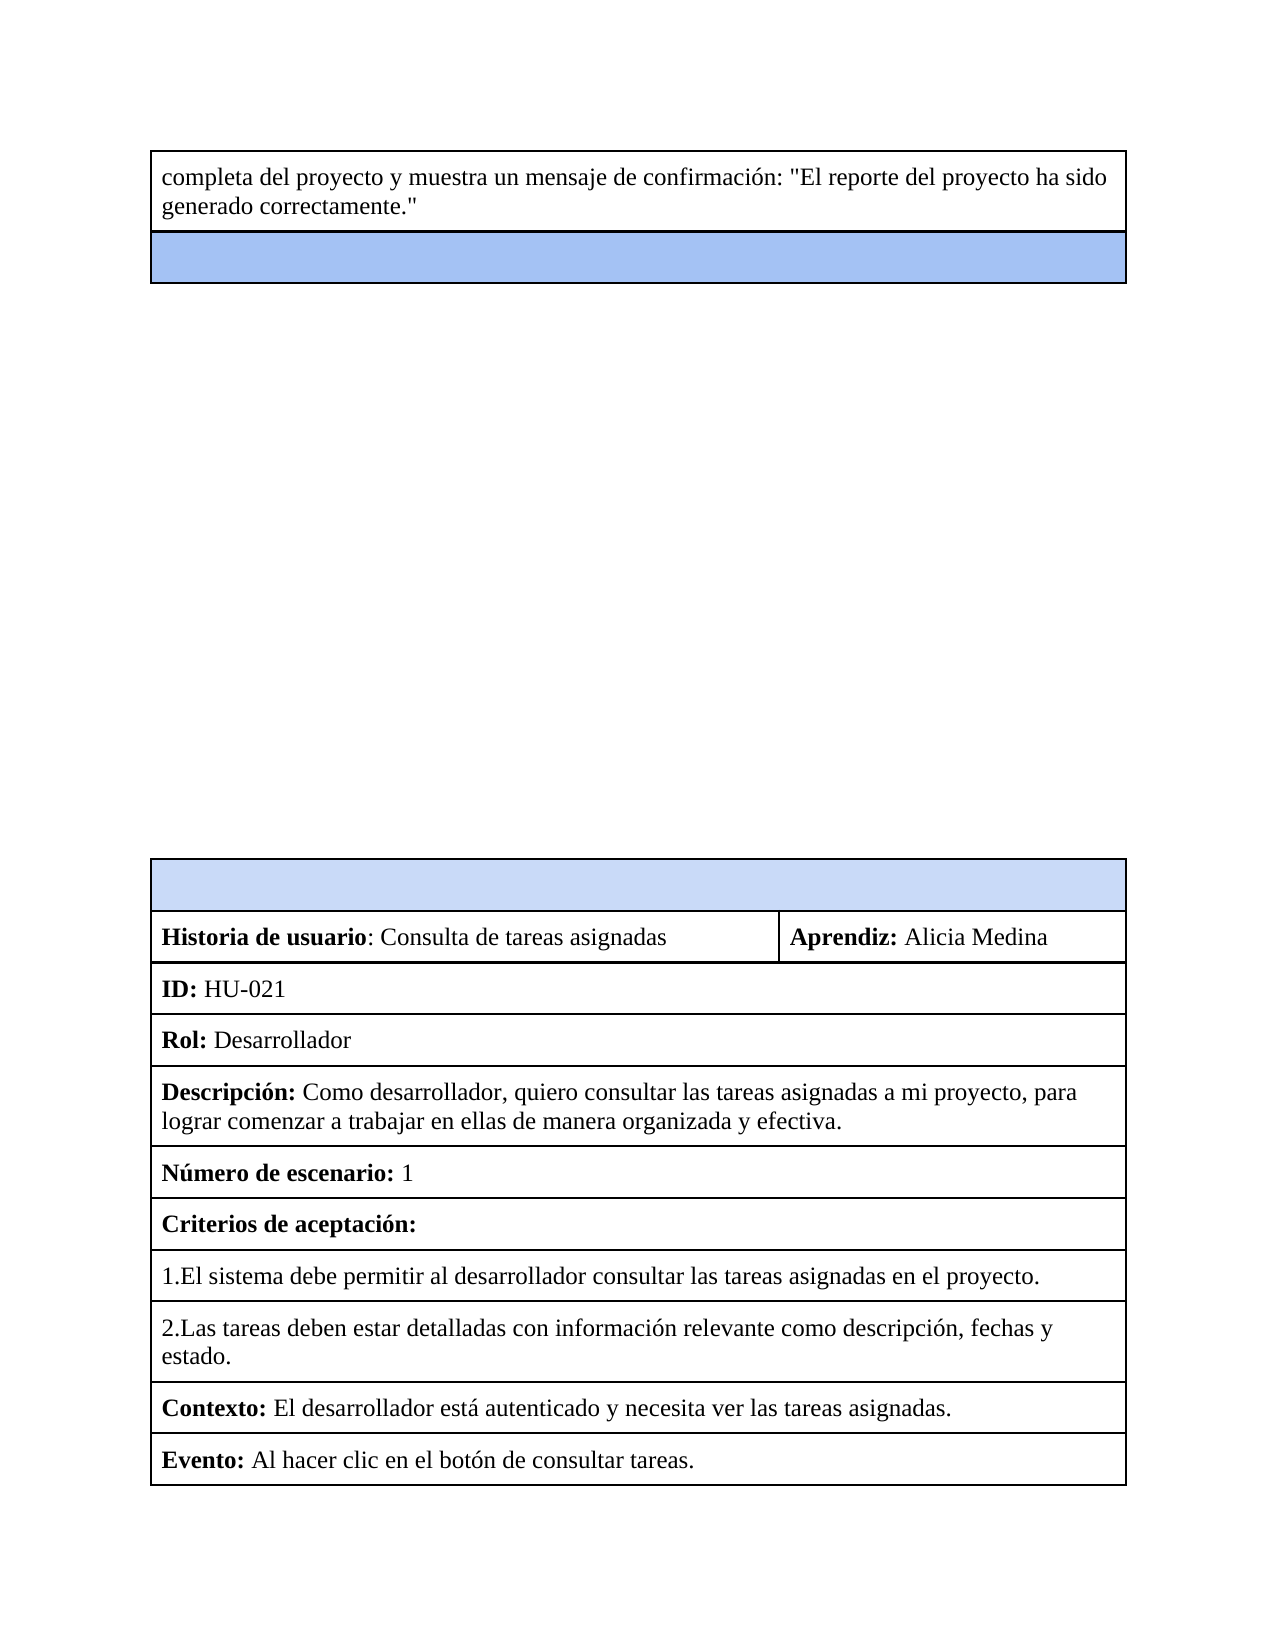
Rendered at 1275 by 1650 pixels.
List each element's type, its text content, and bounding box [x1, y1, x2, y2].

table_cell 2.Las tareas deben estar detalladas con información relevante como descripción, fechas y estado. [152, 1302, 1125, 1381]
table_cell ID: HU-021 [152, 964, 1125, 1013]
table_cell Evento: Al hacer clic en el botón de consultar tareas. [152, 1434, 1125, 1484]
table_cell Contexto: El desarrollador está autenticado y necesita ver las tareas asignadas. [152, 1383, 1125, 1432]
table_cell Rol: Desarrollador [152, 1015, 1125, 1065]
table_header [152, 860, 1125, 910]
table_cell Aprendiz: Alicia Medina [780, 912, 1125, 961]
table_cell Criterios de aceptación: [152, 1199, 1125, 1248]
table_cell [152, 233, 1125, 282]
table_cell 1.El sistema debe permitir al desarrollador consultar las tareas asignadas en el proyecto. [152, 1251, 1125, 1300]
table_cell Número de escenario: 1 [152, 1147, 1125, 1197]
table_cell Historia de usuario: Consulta de tareas asignadas [152, 912, 778, 961]
table_cell Descripción: Como desarrollador, quiero consultar las tareas asignadas a mi proyecto, para lograr comenzar a trabajar en ellas de manera organizada y efectiva. [152, 1067, 1125, 1145]
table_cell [152, 152, 1125, 230]
